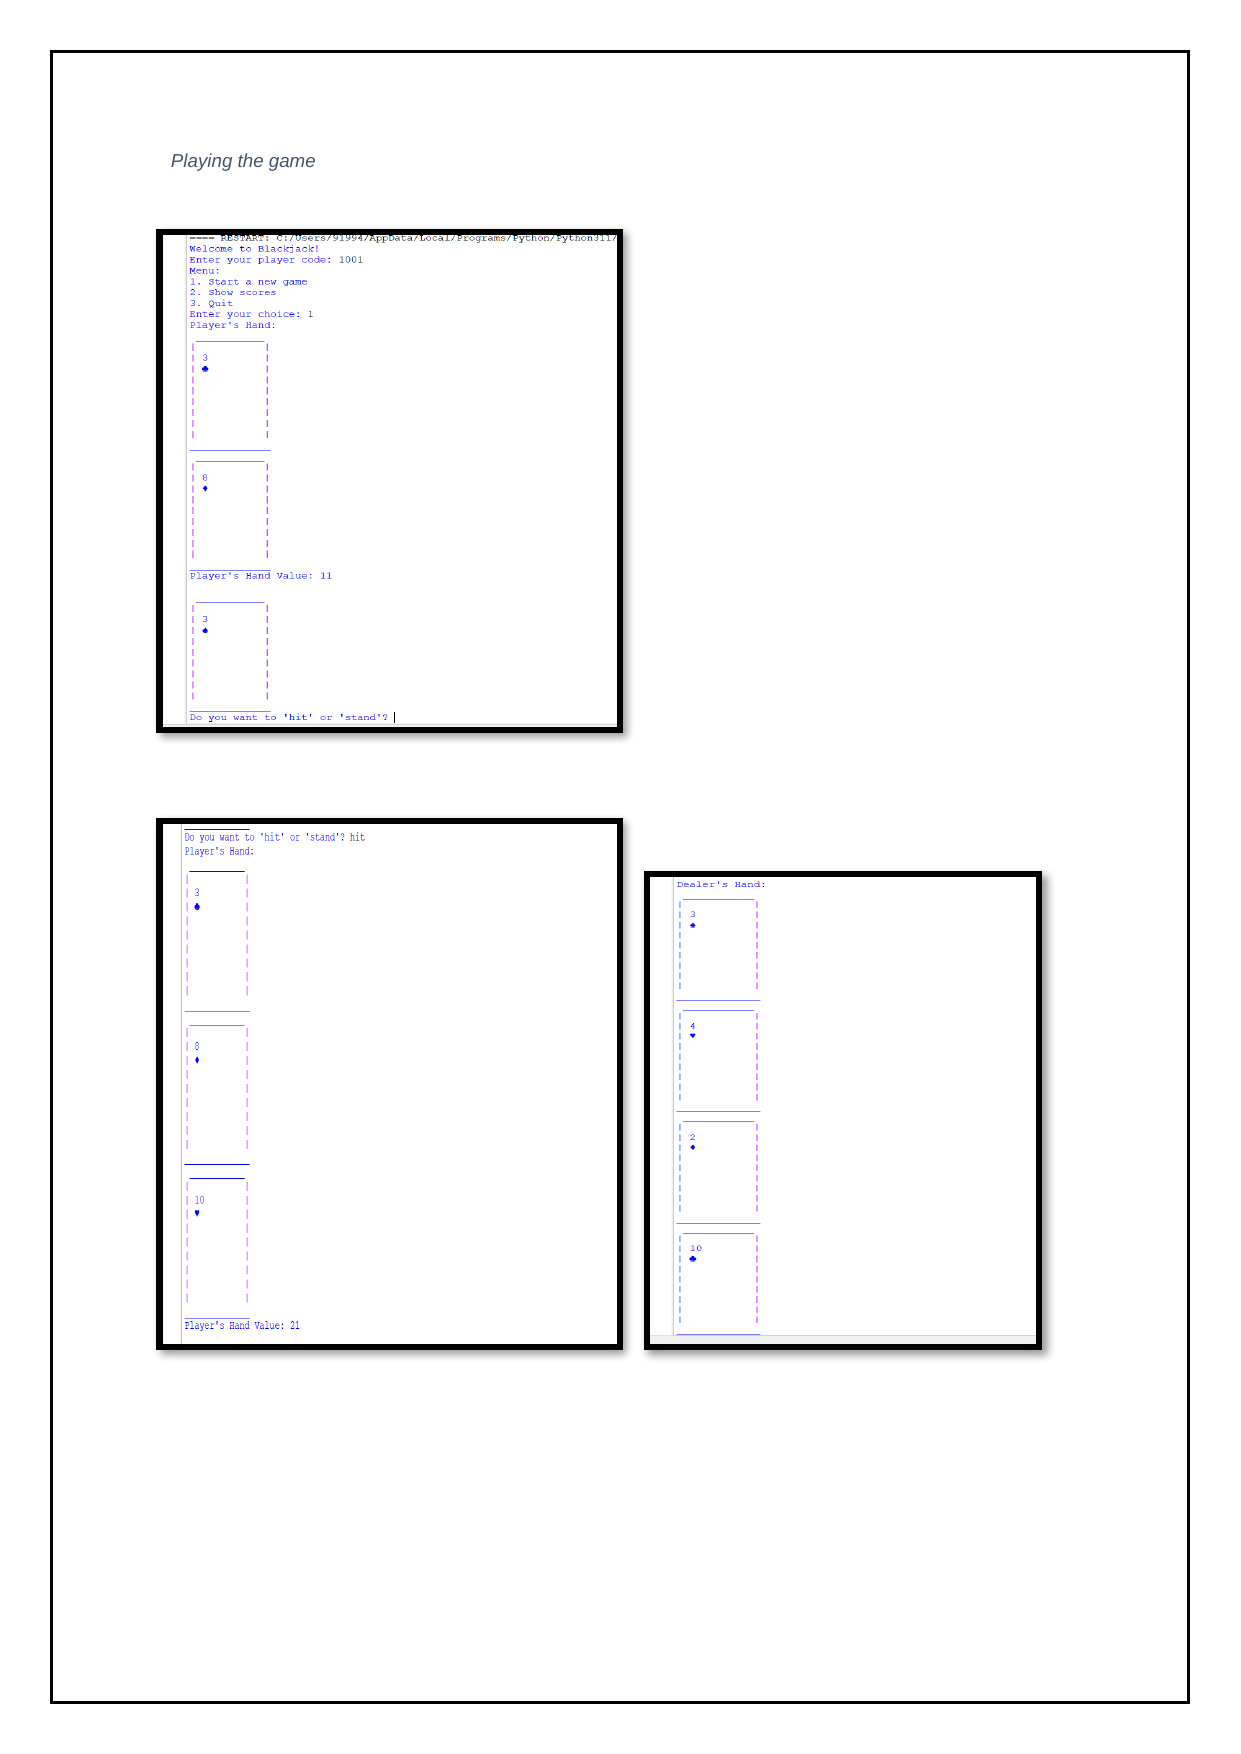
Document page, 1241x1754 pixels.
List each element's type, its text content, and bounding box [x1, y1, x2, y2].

text Playing the game [150, 150, 1090, 172]
picture [650, 877, 1036, 1344]
picture [163, 235, 617, 727]
picture [163, 824, 617, 1344]
